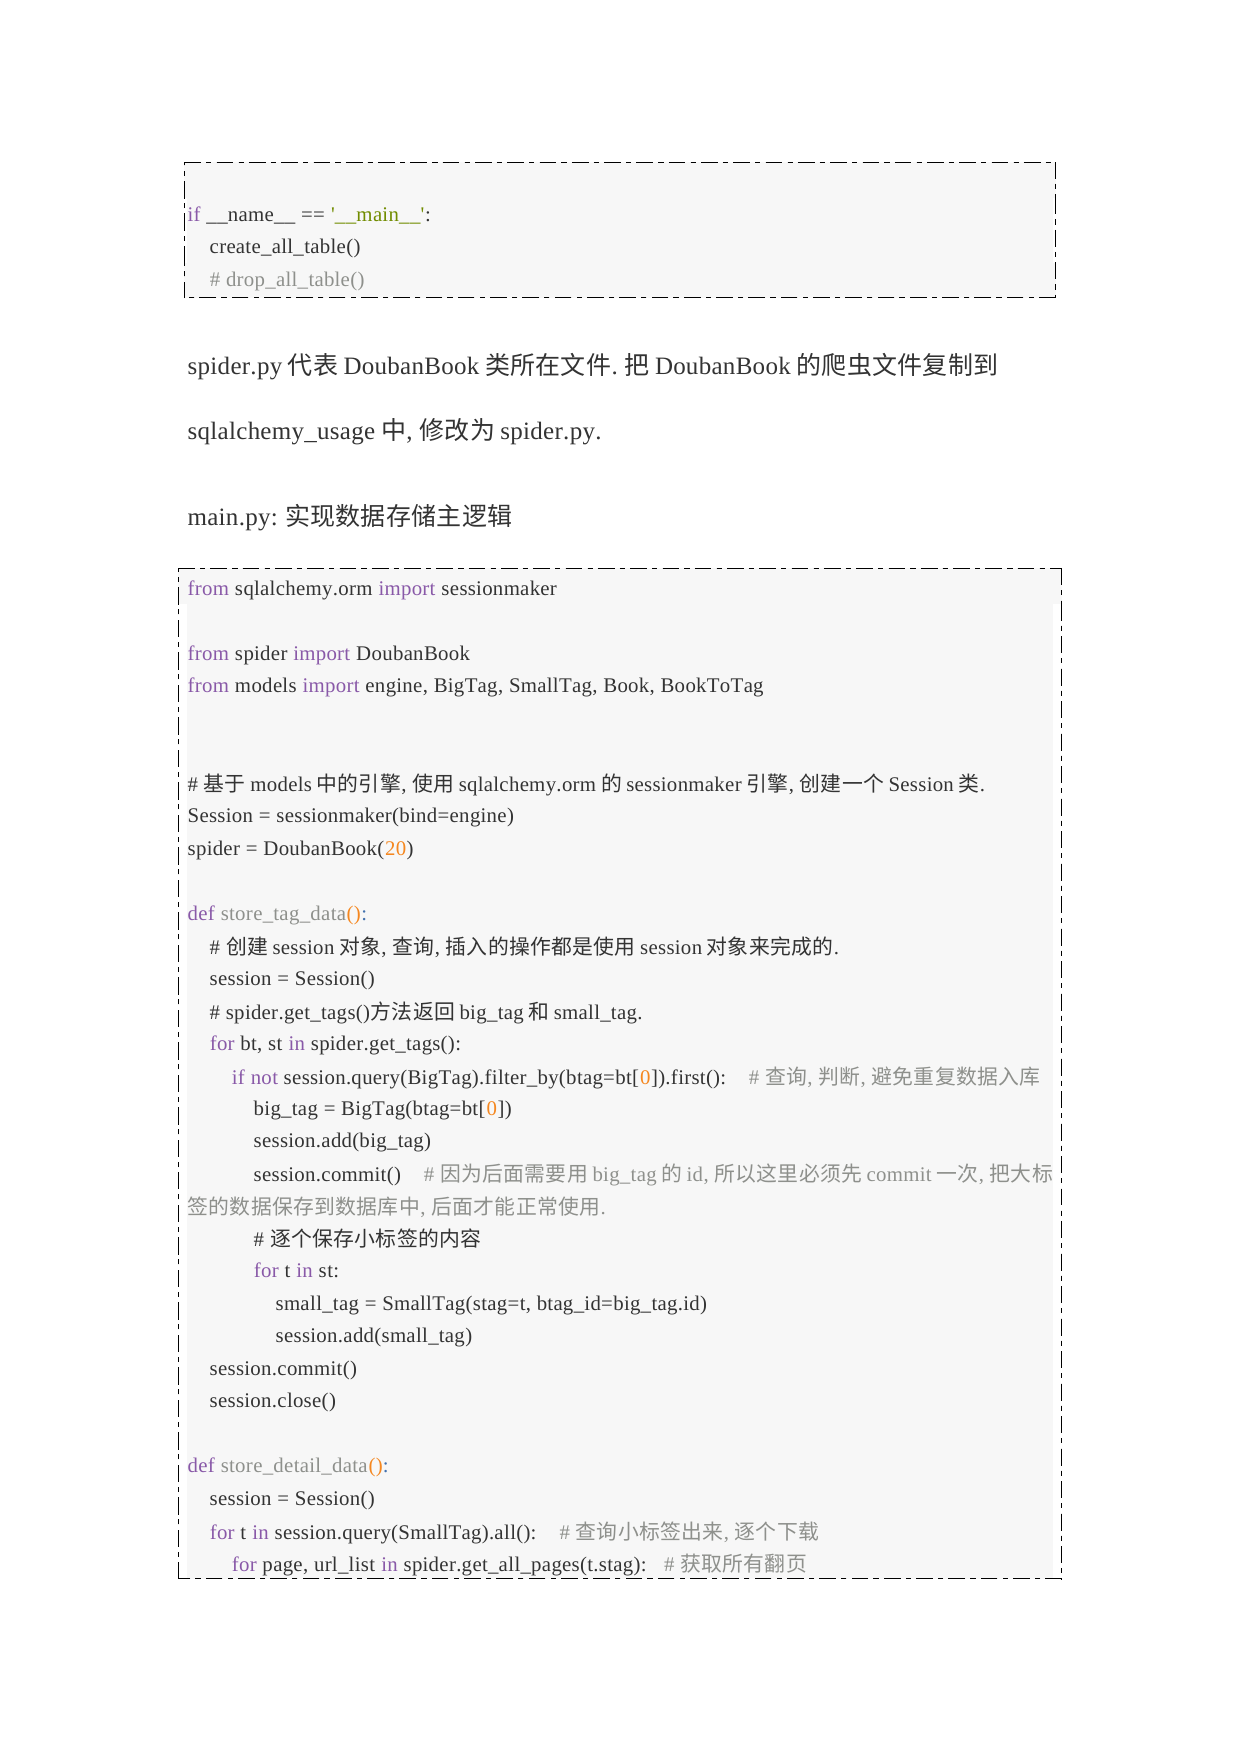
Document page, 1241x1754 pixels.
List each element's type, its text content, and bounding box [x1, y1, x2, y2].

text session = Session() [187, 1481, 1053, 1514]
text session.commit() [187, 1351, 1053, 1384]
text from models import engine, BigTag, SmallTag, Book, BookToTag [187, 669, 1053, 701]
text from sqlalchemy.orm import sessionmaker [178, 568, 1062, 604]
text session = Session() [187, 961, 1053, 994]
text session.add(small_tag) [187, 1319, 1053, 1351]
text Session = sessionmaker(bind=engine) [187, 799, 1053, 831]
text small_tag = SmallTag(stag=t, btag_id=big_tag.id) [187, 1286, 1053, 1319]
text def store_detail_data(): [187, 1449, 1053, 1481]
text # spider.get_tags()方法返回big_tag和small_tag. [187, 994, 1053, 1026]
text main.py: 实现数据存储主逻辑 [187, 482, 1053, 547]
text create_all_table() [187, 230, 1053, 259]
text for t in st: [187, 1254, 1053, 1286]
text # 基于models中的引擎, 使用sqlalchemy.orm的sessionmaker引擎, 创建一个Session类. [187, 766, 1053, 799]
text # drop_all_table() [184, 259, 1056, 298]
text for page, url_list in spider.get_all_pages(t.stag): # 获取所有翻页 [187, 1546, 1053, 1579]
text session.close() [187, 1384, 1053, 1416]
text # 逐个保存小标签的内容 [187, 1221, 1053, 1254]
text from spider import DoubanBook [187, 636, 1053, 669]
text for t in session.query(SmallTag).all(): # 查询小标签出来, 逐个下载 [187, 1514, 1053, 1546]
text session.add(big_tag) [187, 1124, 1053, 1156]
text for bt, st in spider.get_tags(): [187, 1026, 1053, 1059]
text if __name__ == '__main__': [187, 198, 1053, 230]
text session.commit() # 因为后面需要用big_tag的id, 所以这里必须先commit一次, 把大标签的数据保存到数据库中, 后面才能正常使用. [187, 1156, 1053, 1221]
text spider = DoubanBook(20) [187, 831, 1053, 864]
text def store_tag_data(): [187, 896, 1053, 929]
text if not session.query(BigTag).filter_by(btag=bt[0]).first(): # 查询, 判断, 避免重复数据入库 [187, 1059, 1053, 1091]
text # 创建session对象, 查询, 插入的操作都是使用session对象来完成的. [187, 929, 1053, 961]
text spider.py代表DoubanBook类所在文件. 把DoubanBook的爬虫文件复制到sqlalchemy_usage中, 修改为spider.py. [187, 331, 1053, 461]
text big_tag = BigTag(btag=bt[0]) [187, 1091, 1053, 1124]
